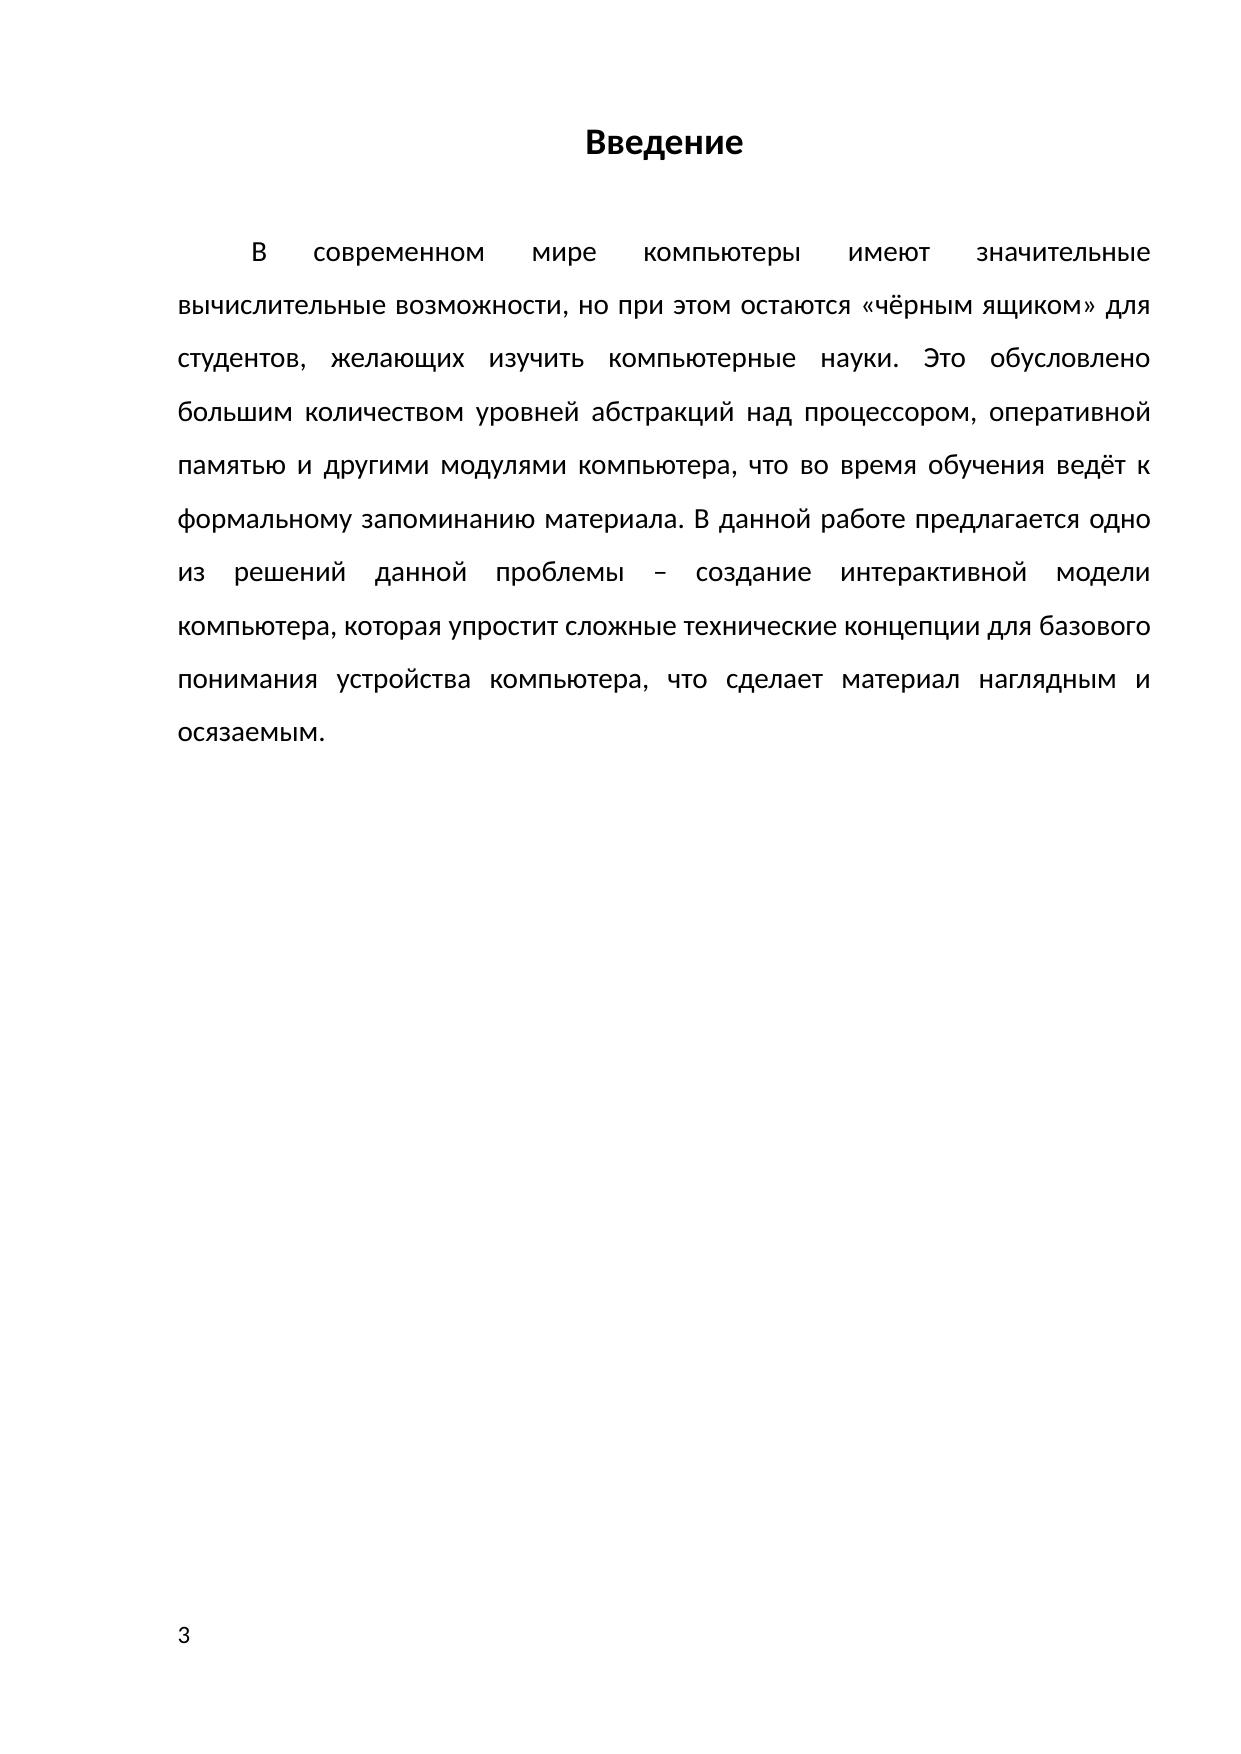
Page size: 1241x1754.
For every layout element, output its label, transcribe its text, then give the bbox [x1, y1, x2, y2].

text В современном мире компьютеры имеют значительные вычислительные возможности, но при этом остаются «чёрным ящиком» для студентов, желающих изучить компьютерные науки. Это обусловлено большим количеством уровней абстракций над процессором, оперативной памятью и другими модулями компьютера, что во время обучения ведёт к формальному запоминанию материала. В данной работе предлагается одно из решений данной проблемы – создание интерактивной модели компьютера, которая упростит сложные технические концепции для базового понимания устройства компьютера, что сделает материал наглядным и осязаемым. [177, 233, 1152, 749]
text Введение [177, 118, 1152, 164]
